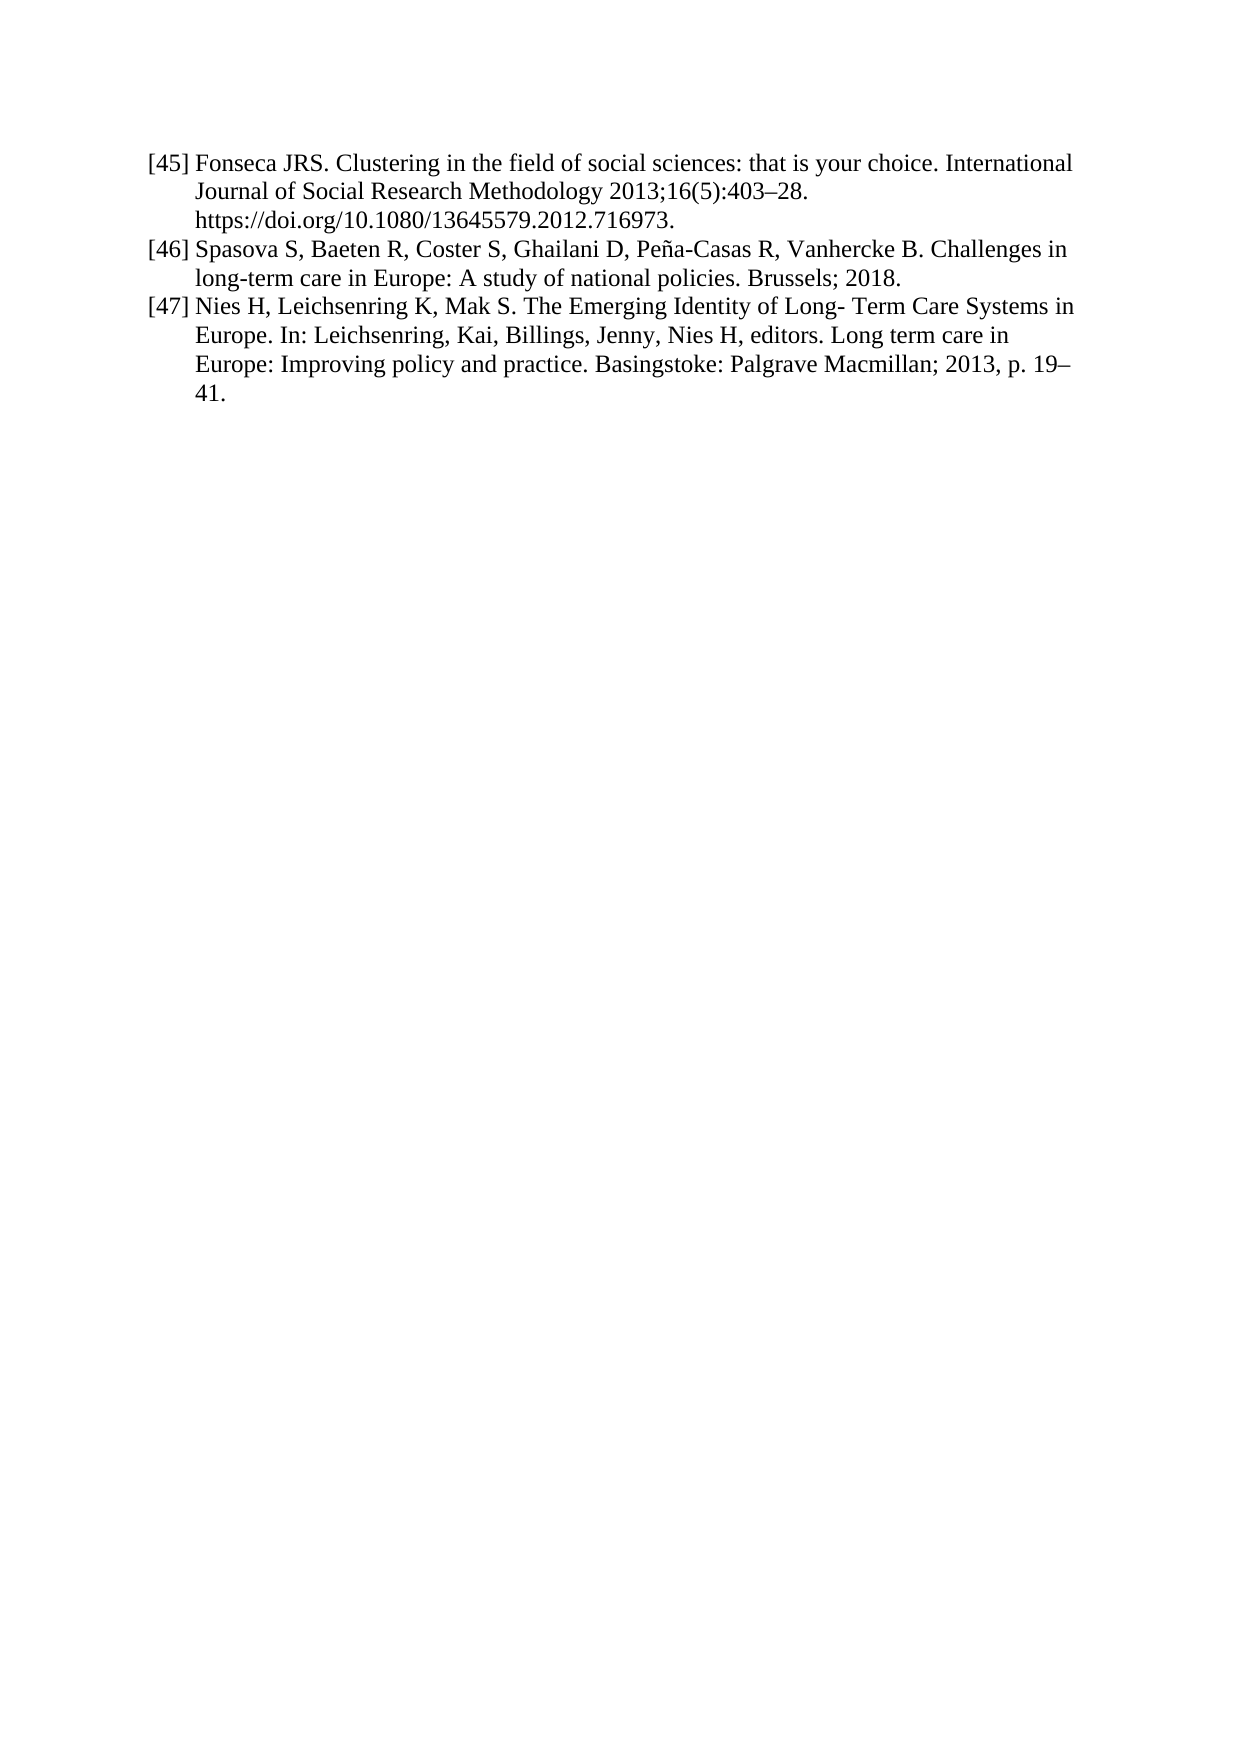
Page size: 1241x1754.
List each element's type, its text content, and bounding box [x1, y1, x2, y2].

text [47] Nies H, Leichsenring K, Mak S. The Emerging Identity of Long- Term Care Systems in Europe. In: Leichsenring, Kai, Billings, Jenny, Nies H, editors. Long term care in Europe: Improving policy and practice. Basingstoke: Palgrave Macmillan; 2013, p. 19–41. [148, 291, 1093, 406]
text [45] Fonseca JRS. Clustering in the field of social sciences: that is your choice. International Journal of Social Research Methodology 2013;16(5):403–28. https://doi.org/10.1080/13645579.2012.716973. [148, 148, 1093, 234]
text [46] Spasova S, Baeten R, Coster S, Ghailani D, Peña-Casas R, Vanhercke B. Challenges in long-term care in Europe: A study of national policies. Brussels; 2018. [148, 234, 1093, 291]
